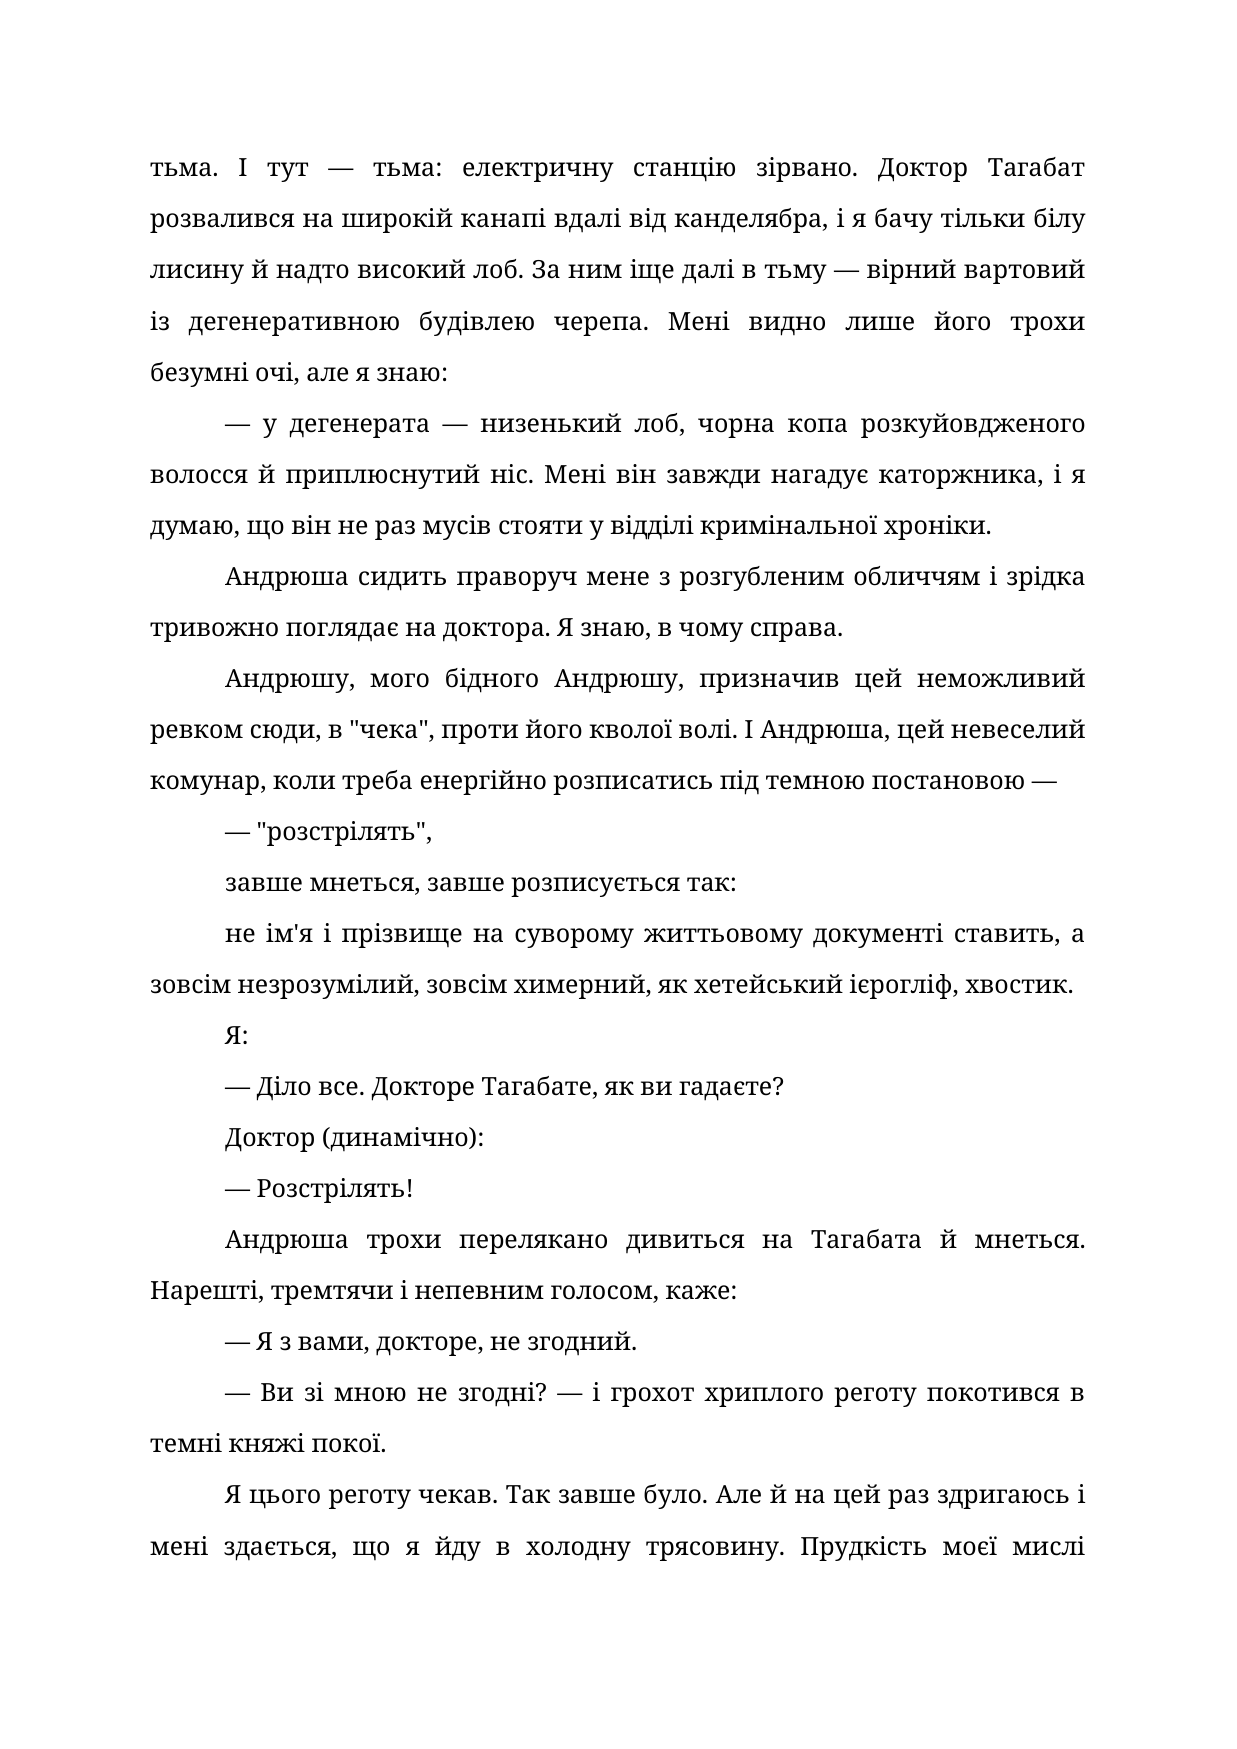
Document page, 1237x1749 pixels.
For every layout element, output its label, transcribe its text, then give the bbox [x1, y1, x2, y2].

text — Ви зі мною не згодні? — і грохот хриплого реготу покотився в темні княжі покої. [150, 1375, 1086, 1460]
text — Розстрілять! [150, 1171, 1086, 1205]
text не ім'я і прізвище на суворому життьовому документі ставить, а зовсім незрозумілий, зовсім химерний, як хетейський ієрогліф, хвостик. [150, 916, 1086, 1001]
text — Діло все. Докторе Тагабате, як ви гадаєте? [150, 1069, 1086, 1103]
text Доктор (динамічно): [150, 1120, 1086, 1154]
text Андрюша трохи перелякано дивиться на Тагабата й мнеться. Нарешті, тремтячи і непевним голосом, каже: [150, 1222, 1086, 1307]
text Андрюшу, мого бідного Андрюшу, призначив цей неможливий ревком сюди, в "чека", проти його кволої волі. І Андрюша, цей невеселий комунар, коли треба енергійно розписатись під темною постановою — [150, 660, 1086, 797]
text — Я з вами, докторе, не згодний. [150, 1324, 1086, 1358]
text Я: [150, 1018, 1086, 1052]
text Андрюша сидить праворуч мене з розгубленим обличчям і зрідка тривожно поглядає на доктора. Я знаю, в чому справа. [150, 558, 1086, 643]
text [150, 1477, 1086, 1562]
text — "розстрілять", [150, 813, 1086, 848]
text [150, 150, 1086, 388]
text завше мнеться, завше розписується так: [150, 864, 1086, 899]
text — у дегенерата — низенький лоб, чорна копа розкуйовдженого волосся й приплюснутий ніс. Мені він завжди нагадує каторжника, і я думаю, що він не раз мусів стояти у відділі кримінальної хроніки. [150, 405, 1086, 541]
